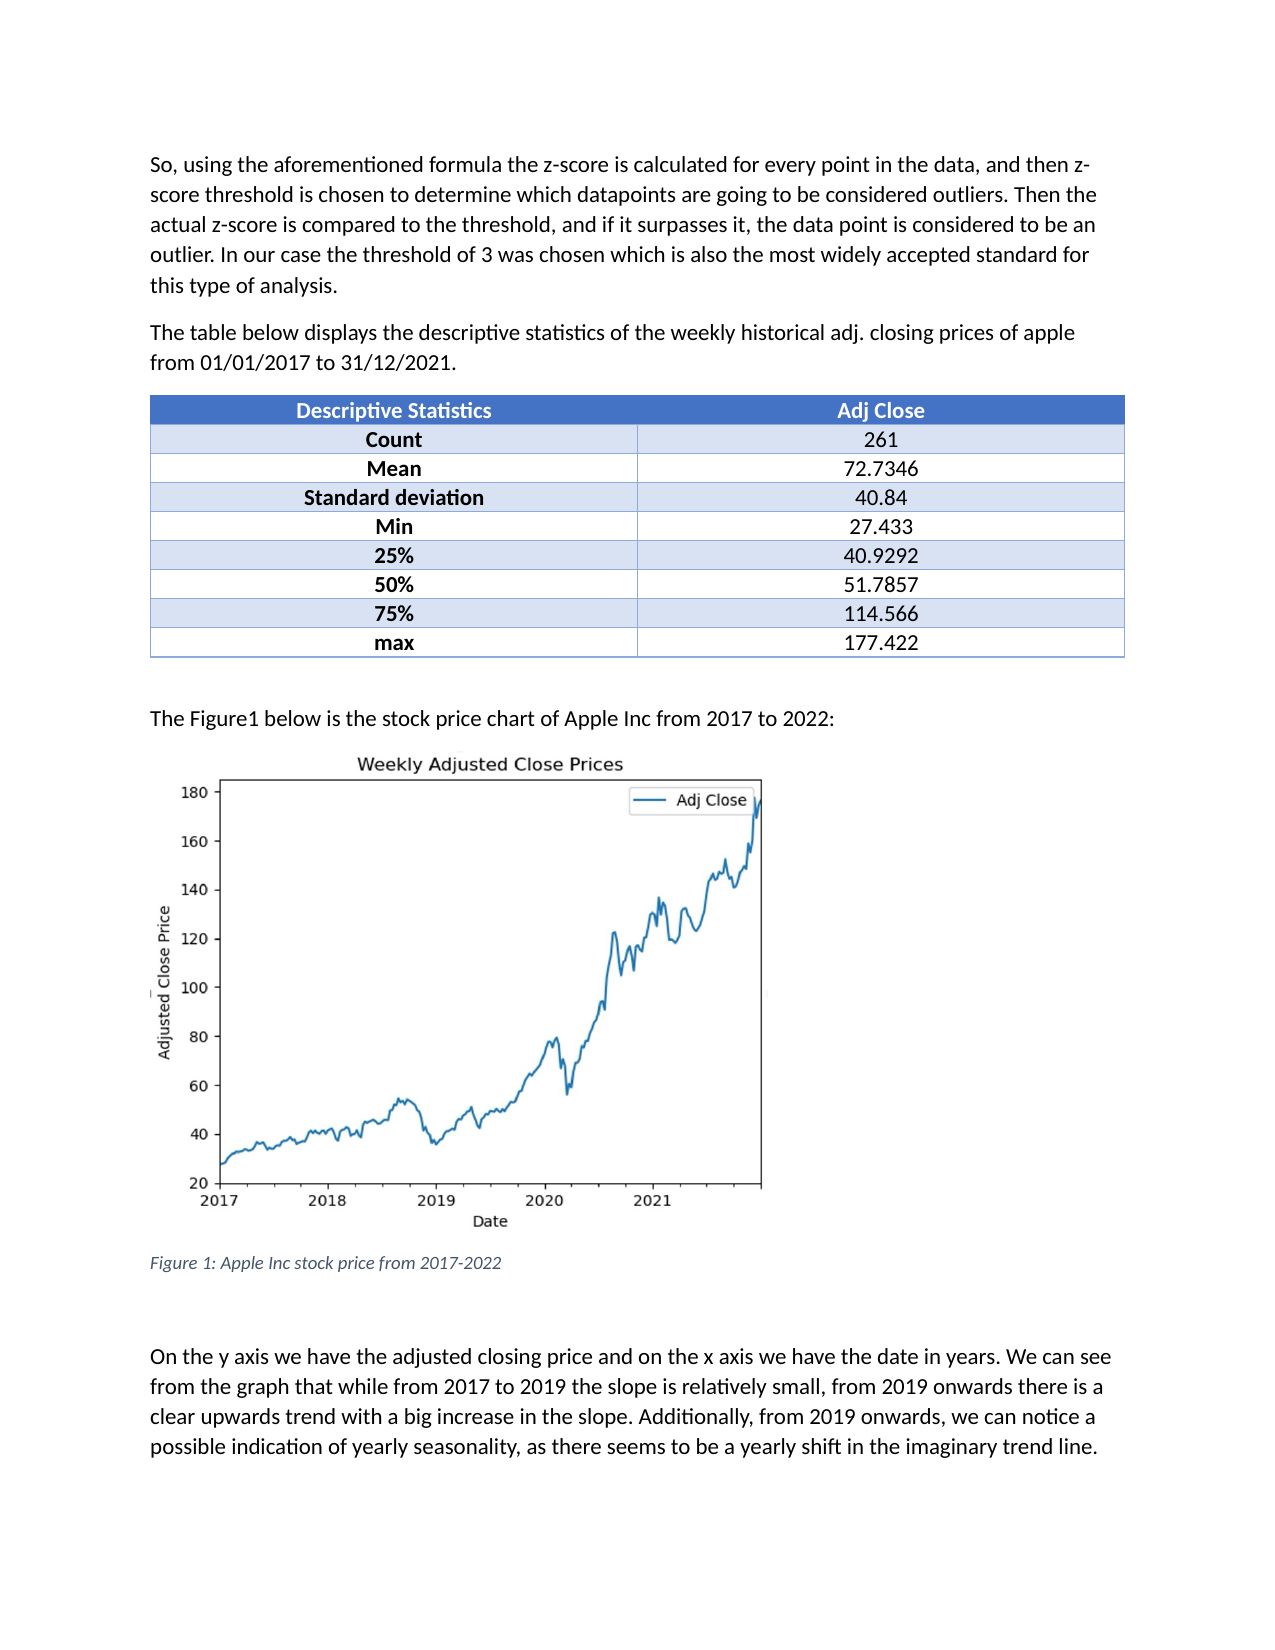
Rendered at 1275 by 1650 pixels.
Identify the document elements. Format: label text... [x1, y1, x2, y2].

table_cell Mean [151, 454, 637, 482]
table_cell Count [151, 425, 637, 453]
picture [150, 751, 768, 1233]
table_cell 75% [151, 599, 637, 627]
table_cell Min [151, 512, 637, 540]
table_cell 177.422 [638, 628, 1124, 656]
table_cell 114.566 [638, 599, 1124, 627]
table_cell Standard deviation [151, 483, 637, 511]
table_cell 261 [638, 425, 1124, 453]
text The table below displays the descriptive statistics of the weekly historical adj. closing prices of apple from 01/01/2017 to 31/12/2021. [150, 318, 1125, 376]
text On the y axis we have the adjusted closing price and on the x axis we have the date in years. We can see from the graph that while from 2017 to 2019 the slope is relatively small, from 2019 onwards there is a clear upwards trend with a big increase in the slope. Additionally, from 2019 onwards, we can notice a possible indication of yearly seasonality, as there seems to be a yearly shift in the imaginary trend line. [150, 1342, 1125, 1461]
table_cell 51.7857 [638, 570, 1124, 598]
table_cell 50% [151, 570, 637, 598]
table_header Descriptive Statistics [151, 396, 637, 424]
table_header Adj Close [638, 396, 1124, 424]
table_cell 40.84 [638, 483, 1124, 511]
text So, using the aforementioned formula the z-score is calculated for every point in the data, and then z-score threshold is chosen to determine which datapoints are going to be considered outliers. Then the actual z-score is compared to the threshold, and if it surpasses it, the data point is considered to be an outlier. In our case the threshold of 3 was chosen which is also the most widely accepted standard for this type of analysis. [150, 150, 1125, 299]
table_cell 27.433 [638, 512, 1124, 540]
text The Figure1 below is the stock price chart of Apple Inc from 2017 to 2022: [150, 704, 1125, 732]
table_cell 72.7346 [638, 454, 1124, 482]
table_cell max [151, 628, 637, 656]
table_cell 40.9292 [638, 541, 1124, 569]
table_cell 25% [151, 541, 637, 569]
